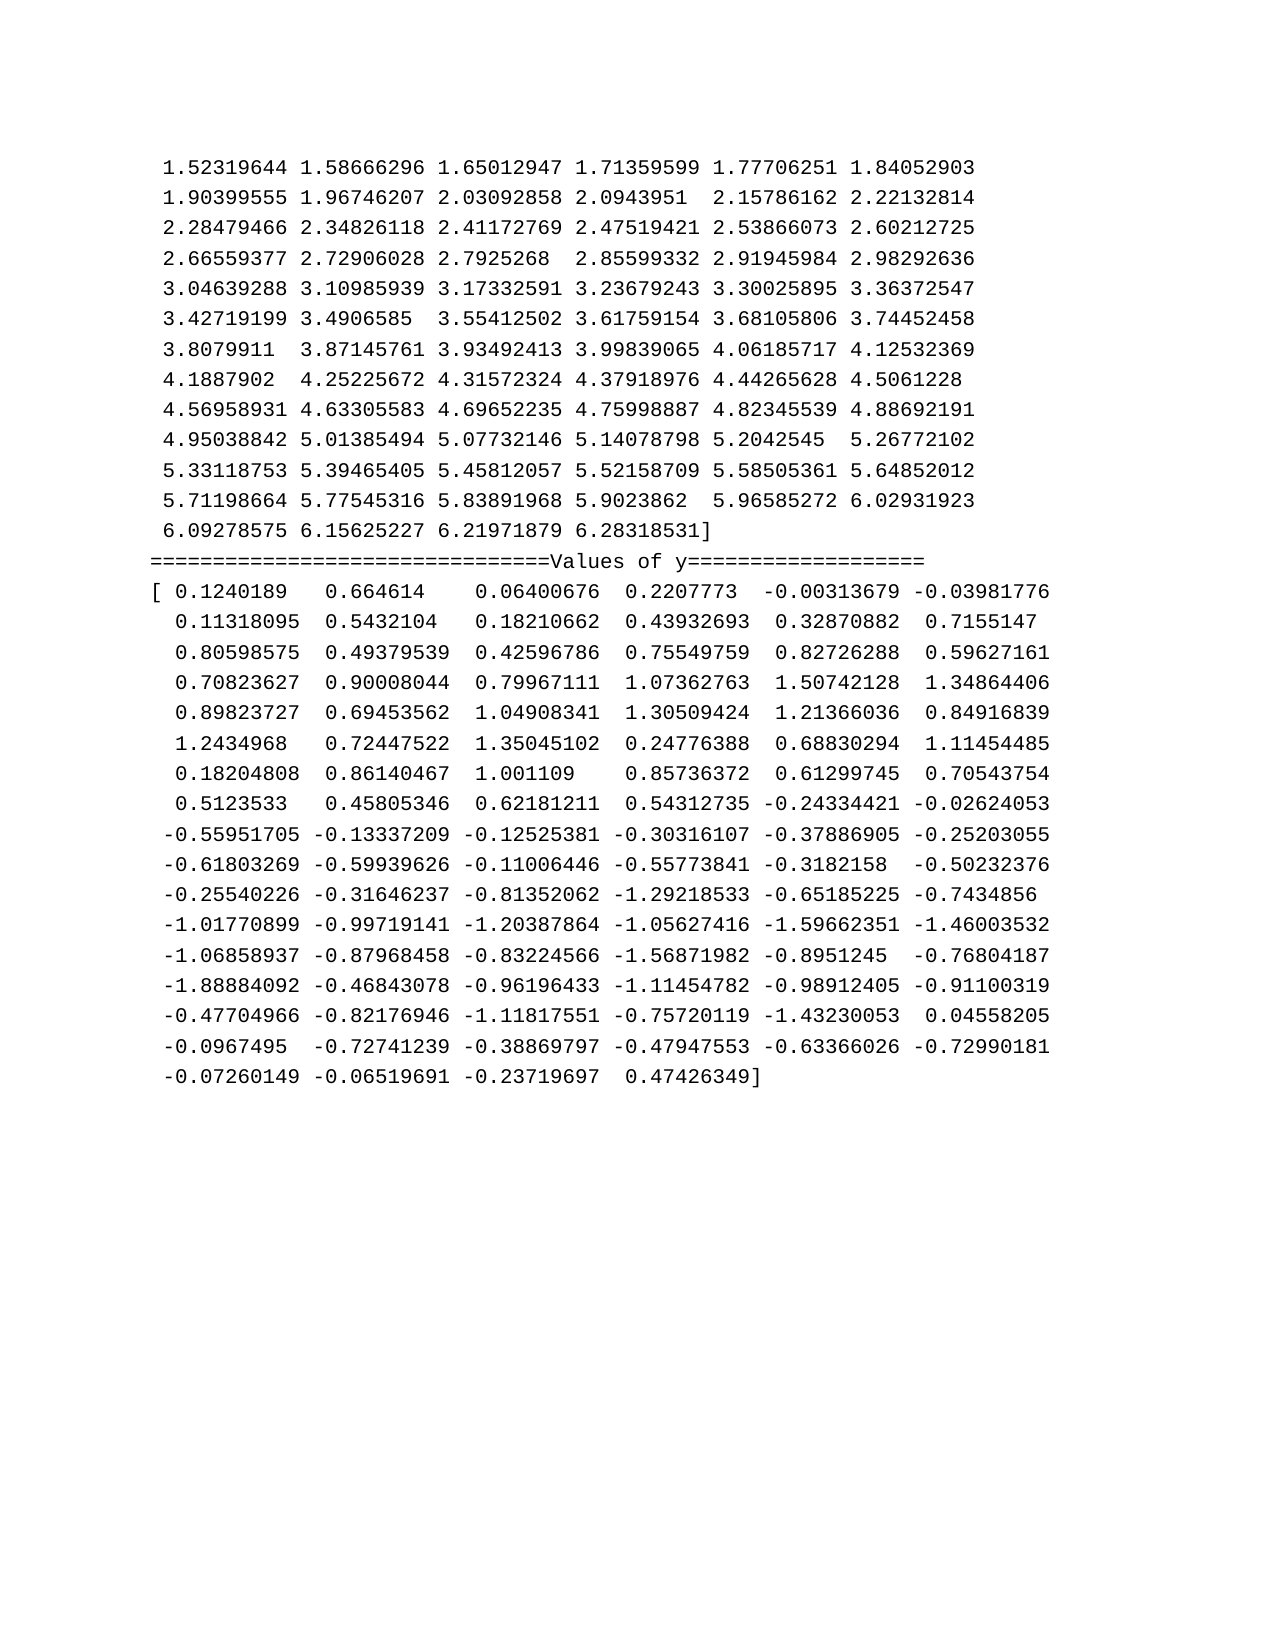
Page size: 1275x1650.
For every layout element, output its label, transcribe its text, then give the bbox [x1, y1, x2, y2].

text -0.0967495 -0.72741239 -0.38869797 -0.47947553 -0.63366026 -0.72990181 [150, 1029, 1125, 1059]
text 0.70823627 0.90008044 0.79967111 1.07362763 1.50742128 1.34864406 [150, 665, 1125, 696]
text 4.1887902 4.25225672 4.31572324 4.37918976 4.44265628 4.5061228 [150, 362, 1125, 392]
text 5.33118753 5.39465405 5.45812057 5.52158709 5.58505361 5.64852012 [150, 453, 1125, 483]
text 6.09278575 6.15625227 6.21971879 6.28318531] [150, 514, 1125, 544]
text -0.47704966 -0.82176946 -1.11817551 -0.75720119 -1.43230053 0.04558205 [150, 999, 1125, 1029]
text [ 0.1240189 0.664614 0.06400676 0.2207773 -0.00313679 -0.03981776 [150, 574, 1125, 605]
text 1.52319644 1.58666296 1.65012947 1.71359599 1.77706251 1.84052903 [150, 150, 1125, 180]
text 0.80598575 0.49379539 0.42596786 0.75549759 0.82726288 0.59627161 [150, 635, 1125, 665]
text -0.25540226 -0.31646237 -0.81352062 -1.29218533 -0.65185225 -0.7434856 [150, 877, 1125, 908]
text 0.5123533 0.45805346 0.62181211 0.54312735 -0.24334421 -0.02624053 [150, 787, 1125, 817]
text 4.56958931 4.63305583 4.69652235 4.75998887 4.82345539 4.88692191 [150, 392, 1125, 423]
text 4.95038842 5.01385494 5.07732146 5.14078798 5.2042545 5.26772102 [150, 423, 1125, 453]
text 5.71198664 5.77545316 5.83891968 5.9023862 5.96585272 6.02931923 [150, 483, 1125, 514]
text 2.28479466 2.34826118 2.41172769 2.47519421 2.53866073 2.60212725 [150, 211, 1125, 241]
text 3.42719199 3.4906585 3.55412502 3.61759154 3.68105806 3.74452458 [150, 302, 1125, 332]
text -1.88884092 -0.46843078 -0.96196433 -1.11454782 -0.98912405 -0.91100319 [150, 968, 1125, 999]
text 3.8079911 3.87145761 3.93492413 3.99839065 4.06185717 4.12532369 [150, 332, 1125, 362]
text 0.11318095 0.5432104 0.18210662 0.43932693 0.32870882 0.7155147 [150, 605, 1125, 635]
text 1.2434968 0.72447522 1.35045102 0.24776388 0.68830294 1.11454485 [150, 726, 1125, 756]
text 0.18204808 0.86140467 1.001109 0.85736372 0.61299745 0.70543754 [150, 756, 1125, 787]
text -0.07260149 -0.06519691 -0.23719697 0.47426349] [150, 1059, 1125, 1090]
text -0.61803269 -0.59939626 -0.11006446 -0.55773841 -0.3182158 -0.50232376 [150, 847, 1125, 877]
text ================================Values of y=================== [150, 544, 1125, 574]
text -0.55951705 -0.13337209 -0.12525381 -0.30316107 -0.37886905 -0.25203055 [150, 817, 1125, 847]
text -1.01770899 -0.99719141 -1.20387864 -1.05627416 -1.59662351 -1.46003532 [150, 908, 1125, 938]
text 0.89823727 0.69453562 1.04908341 1.30509424 1.21366036 0.84916839 [150, 696, 1125, 726]
text 1.90399555 1.96746207 2.03092858 2.0943951 2.15786162 2.22132814 [150, 180, 1125, 211]
text -1.06858937 -0.87968458 -0.83224566 -1.56871982 -0.8951245 -0.76804187 [150, 938, 1125, 968]
text 3.04639288 3.10985939 3.17332591 3.23679243 3.30025895 3.36372547 [150, 271, 1125, 302]
text 2.66559377 2.72906028 2.7925268 2.85599332 2.91945984 2.98292636 [150, 241, 1125, 271]
